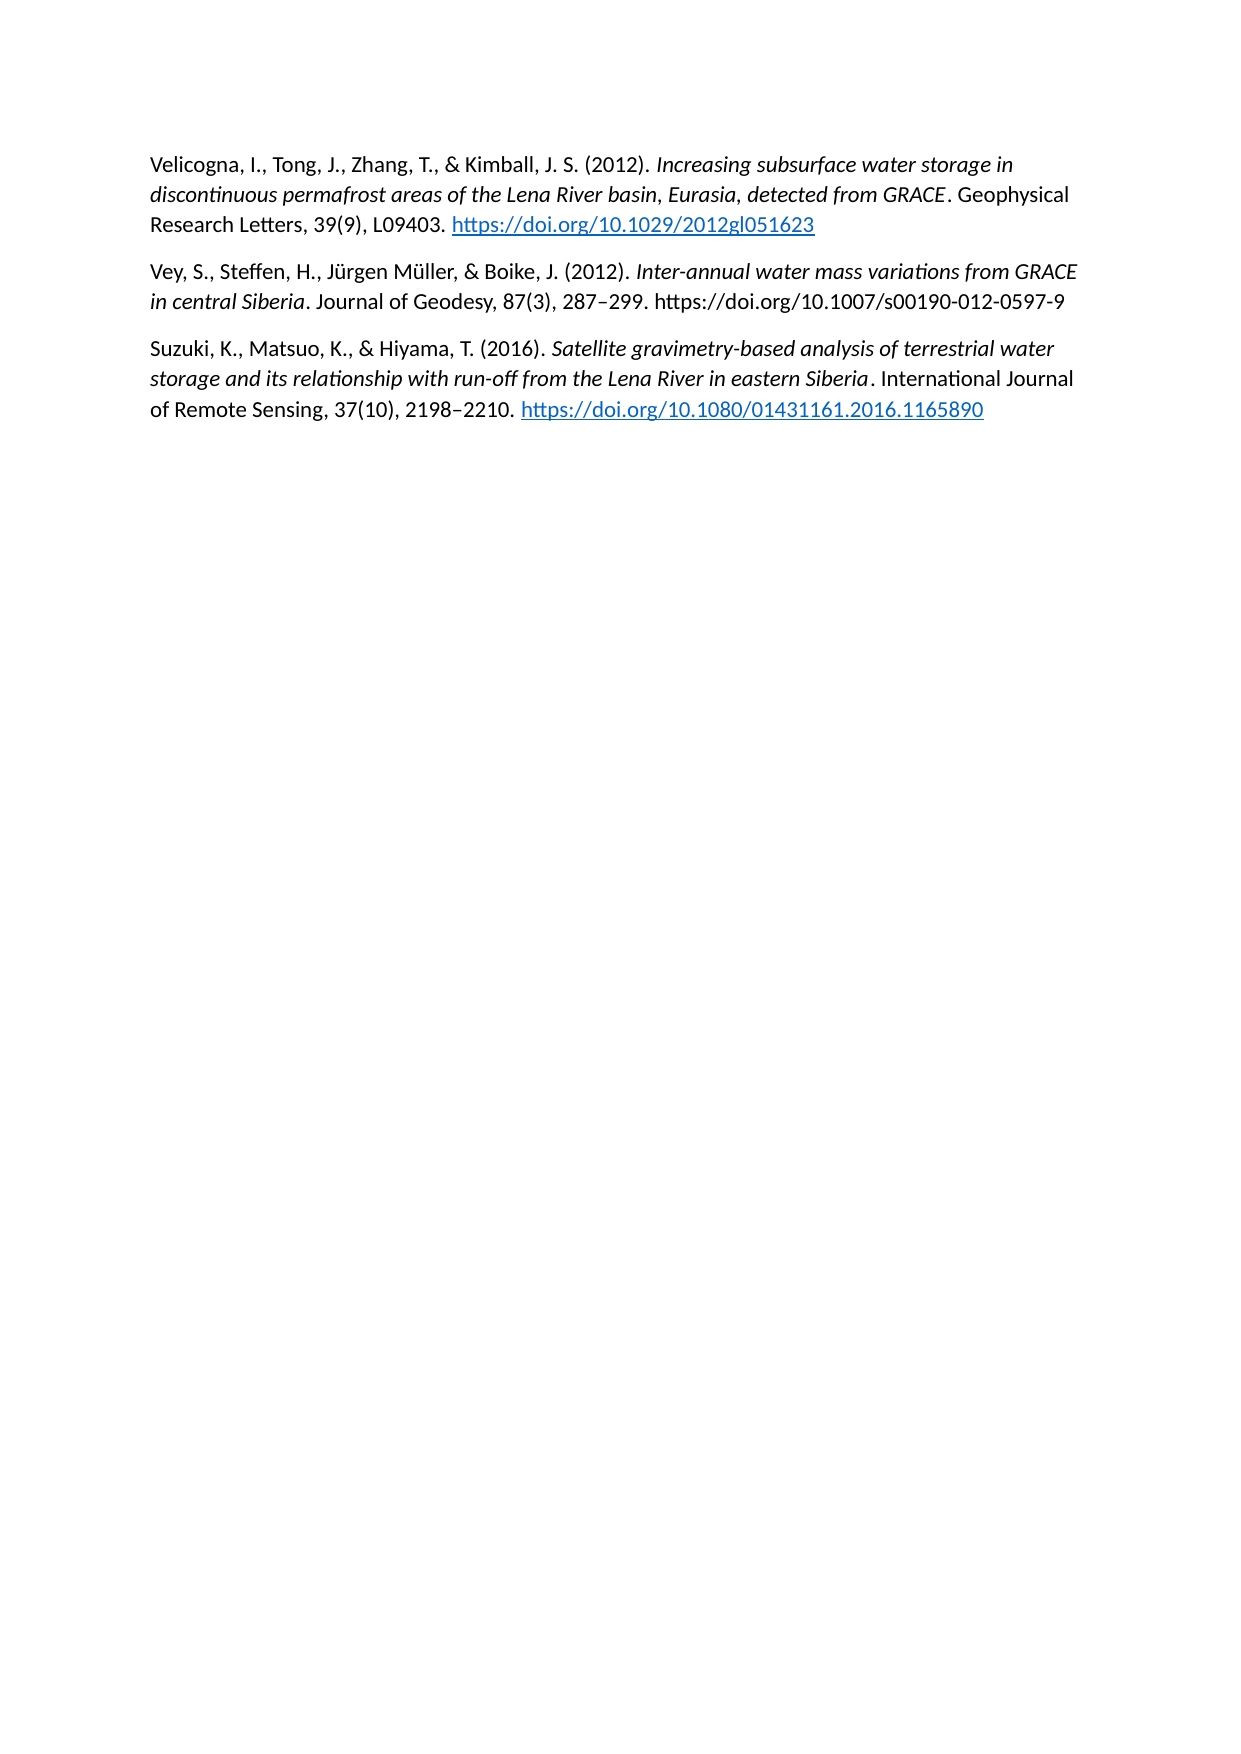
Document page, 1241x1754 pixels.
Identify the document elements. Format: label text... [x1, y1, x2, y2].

text ‌Vey, S., Steffen, H., Jürgen Müller, & Boike, J. (2012). Inter-annual water mass variations from GRACE in central Siberia. Journal of Geodesy, 87(3), 287–299. https://doi.org/10.1007/s00190-012-0597-9 [150, 257, 1090, 316]
text Velicogna, I., Tong, J., Zhang, T., & Kimball, J. S. (2012). Increasing subsurface water storage in discontinuous permafrost areas of the Lena River basin, Eurasia, detected from GRACE. Geophysical Research Letters, 39(9), L09403. https://doi.org/10.1029/2012gl051623 [150, 150, 1090, 238]
text Suzuki, K., Matsuo, K., & Hiyama, T. (2016). Satellite gravimetry-based analysis of terrestrial water storage and its relationship with run-off from the Lena River in eastern Siberia. International Journal of Remote Sensing, 37(10), 2198–2210. https://doi.org/10.1080/01431161.2016.1165890 [150, 334, 1090, 423]
